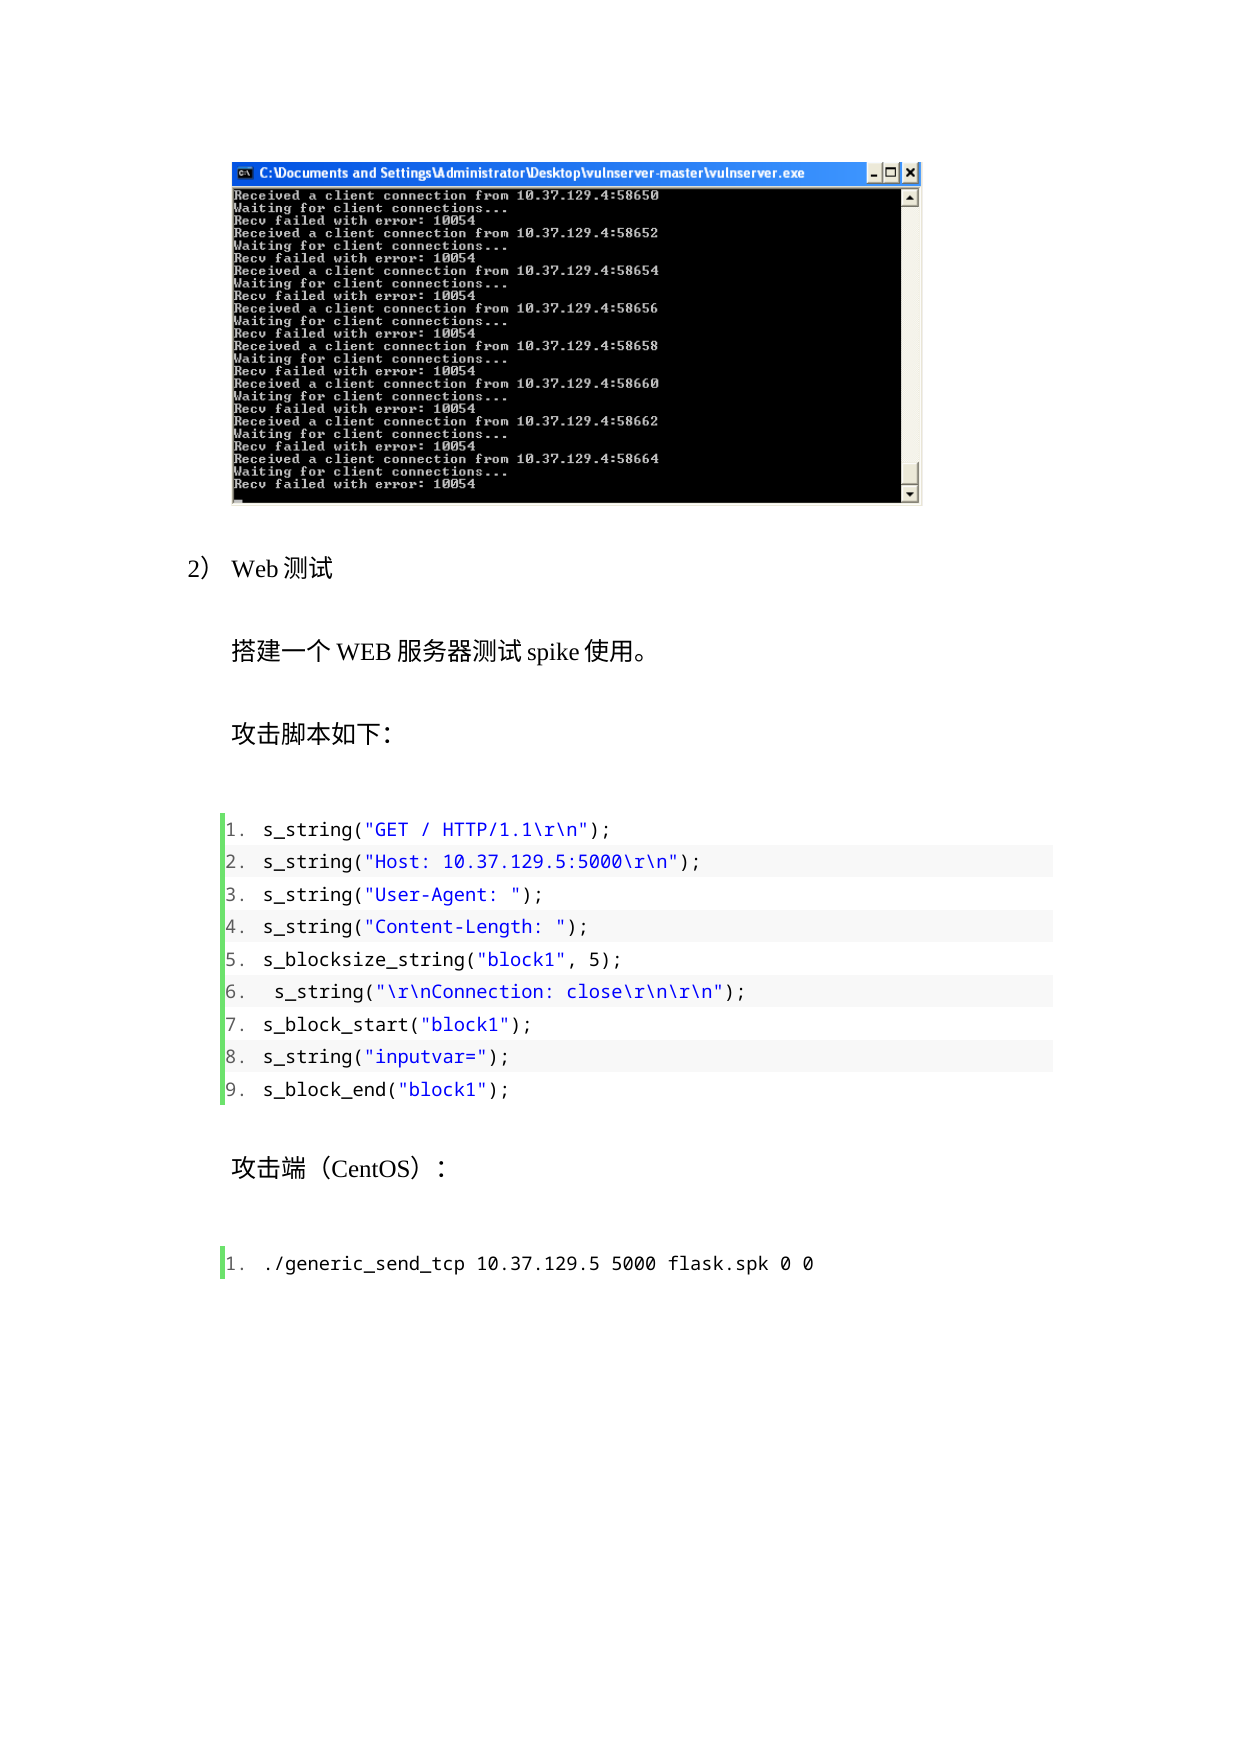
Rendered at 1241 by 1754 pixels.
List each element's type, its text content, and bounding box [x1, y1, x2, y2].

list Web测试 [187, 534, 1053, 599]
list s_block_end("block1"); [225, 1072, 1053, 1105]
text 攻击端（CentOS）： [187, 1134, 1053, 1199]
list s_string("inputvar="); [225, 1040, 1053, 1072]
list s_string("User-Agent: "); [225, 877, 1053, 910]
picture [231, 162, 923, 506]
list ./generic_send_tcp 10.37.129.5 5000 flask.spk 0 0 [225, 1246, 1053, 1279]
list s_block_start("block1"); [225, 1007, 1053, 1040]
list s_blocksize_string("block1", 5); [225, 942, 1053, 975]
list s_string("Content-Length: "); [225, 910, 1053, 942]
text 攻击脚本如下： [187, 700, 1053, 765]
list s_string("\r\nConnection: close\r\n\r\n"); [225, 975, 1053, 1007]
list s_string("GET / HTTP/1.1\r\n"); [220, 812, 1053, 845]
text 搭建一个WEB服务器测试spike使用。 [187, 617, 1053, 682]
list s_string("Host: 10.37.129.5:5000\r\n"); [225, 845, 1053, 877]
